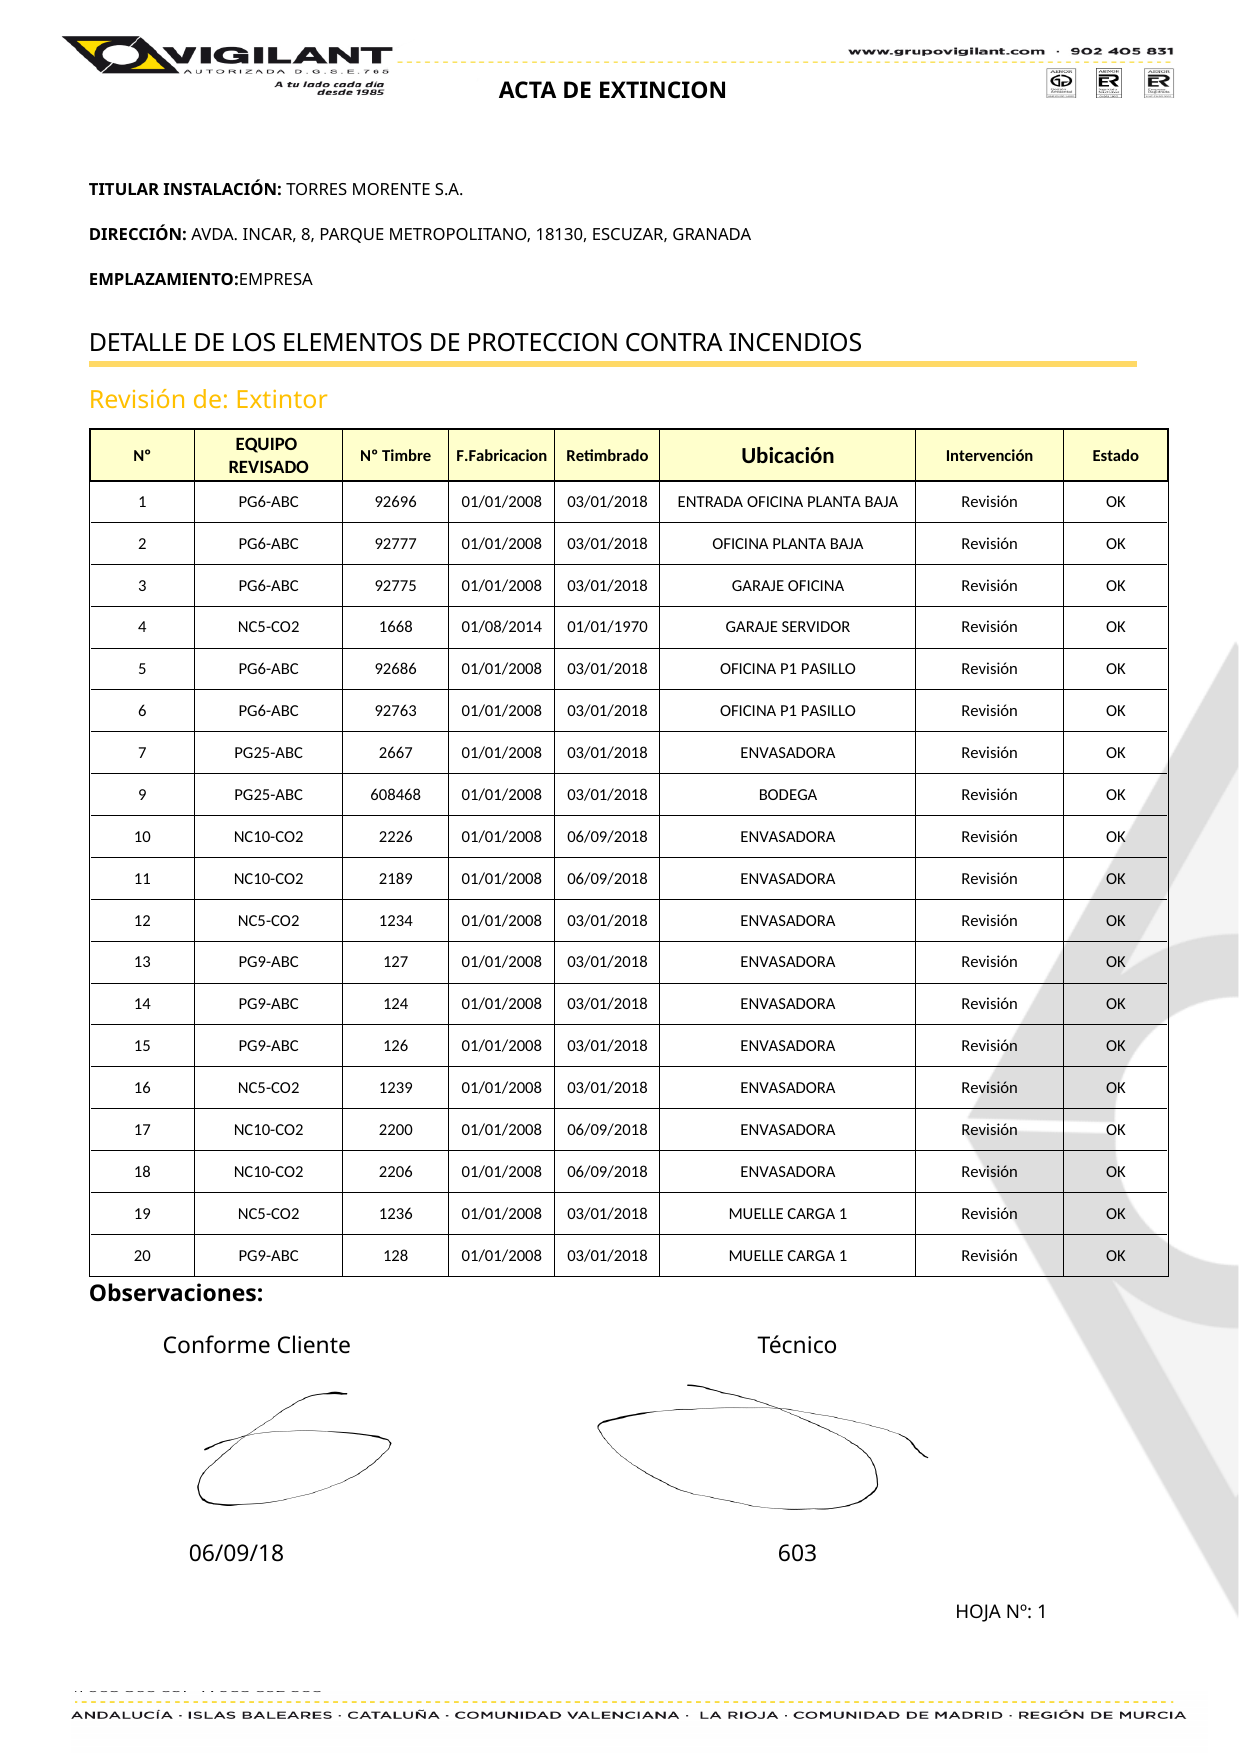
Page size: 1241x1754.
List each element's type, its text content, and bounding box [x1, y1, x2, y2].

table_cell OK [1064, 648, 1168, 689]
table_cell 01/01/2008 [449, 816, 554, 857]
table_cell OK [1064, 1066, 1168, 1108]
table_cell 01/01/1970 [555, 607, 659, 647]
table_cell NC5-CO2 [195, 607, 342, 647]
table_header F.Fabricacion [449, 430, 554, 480]
table_cell 1234 [343, 900, 448, 941]
table_cell 06/09/2018 [555, 858, 659, 899]
table_cell 01/01/2008 [449, 1067, 554, 1108]
table_cell 2 [90, 522, 194, 564]
subtitle DETALLE DE LOS ELEMENTOS DE PROTECCION CONTRA INCENDIOS [89, 325, 1137, 361]
table_cell Revisión [916, 523, 1063, 564]
table_cell 06/09/2018 [555, 1151, 659, 1192]
table_cell 12 [90, 899, 194, 941]
table_cell BODEGA [660, 774, 915, 815]
table_cell MUELLE CARGA 1 [660, 1193, 915, 1234]
table_cell 03/01/2018 [555, 942, 659, 982]
table_cell 06/09/2018 [555, 1109, 659, 1150]
picture [14, 0, 1241, 1753]
table_cell 20 [90, 1234, 194, 1276]
table_cell ENVASADORA [660, 816, 915, 857]
table_cell OFICINA P1 PASILLO [660, 649, 915, 689]
table_cell OK [1064, 941, 1168, 982]
table_cell 01/01/2008 [449, 900, 554, 941]
table_cell 14 [90, 983, 194, 1024]
table_cell ENVASADORA [660, 732, 915, 773]
table_cell PG6-ABC [195, 482, 342, 522]
table_cell 01/01/2008 [449, 732, 554, 773]
table_cell 92696 [343, 482, 448, 522]
table_cell OK [1064, 1108, 1168, 1150]
table_cell PG9-ABC [195, 942, 342, 982]
table_cell 03/01/2018 [555, 732, 659, 773]
table_cell NC10-CO2 [195, 858, 342, 899]
table_cell 124 [343, 984, 448, 1024]
table_cell 03/01/2018 [555, 900, 659, 941]
subtitle Revisión de: Extintor [89, 382, 1137, 416]
table_cell 92686 [343, 649, 448, 689]
table_cell PG6-ABC [195, 565, 342, 606]
table_cell PG25-ABC [195, 732, 342, 773]
table_cell 1239 [343, 1067, 448, 1108]
table_cell 03/01/2018 [555, 1193, 659, 1234]
table_cell 1668 [343, 607, 448, 647]
table_cell 1236 [343, 1193, 448, 1234]
table_cell Revisión [916, 984, 1063, 1024]
table_cell Revisión [916, 1193, 1063, 1234]
table_cell 06/09/2018 [555, 816, 659, 857]
table_cell ENVASADORA [660, 942, 915, 982]
table_cell PG9-ABC [195, 1025, 342, 1066]
table_cell OK [1064, 1234, 1168, 1276]
text Observaciones: [89, 1277, 1137, 1308]
table_cell ENVASADORA [660, 1151, 915, 1192]
table_cell OK [1064, 983, 1168, 1024]
table_cell GARAJE OFICINA [660, 565, 915, 606]
table_cell 2200 [343, 1109, 448, 1150]
table_cell 03/01/2018 [555, 1067, 659, 1108]
table_cell Revisión [916, 690, 1063, 731]
table_cell OK [1064, 857, 1168, 899]
table_cell 2667 [343, 732, 448, 773]
text Conforme Cliente Técnico [89, 1329, 1137, 1360]
table_cell Revisión [916, 858, 1063, 899]
text DIRECCIÓN: AVDA. INCAR, 8, PARQUE METROPOLITANO, 18130, ESCUZAR, GRANADA [89, 223, 1137, 245]
table_cell 03/01/2018 [555, 649, 659, 689]
table_cell 03/01/2018 [555, 523, 659, 564]
table_cell 01/01/2008 [449, 774, 554, 815]
table_cell 5 [90, 648, 194, 689]
text 06/09/18 603 [89, 1537, 1137, 1568]
table_cell ENVASADORA [660, 900, 915, 941]
table_cell 03/01/2018 [555, 1025, 659, 1066]
table_cell 01/01/2008 [449, 942, 554, 982]
table_cell NC5-CO2 [195, 1067, 342, 1108]
table_cell 92775 [343, 565, 448, 606]
table_cell Revisión [916, 482, 1063, 522]
table_cell 16 [90, 1066, 194, 1108]
table_cell NC10-CO2 [195, 816, 342, 857]
table_cell Revisión [916, 942, 1063, 982]
table_cell Revisión [916, 732, 1063, 773]
table_cell 4 [90, 606, 194, 647]
table_cell NC5-CO2 [195, 1193, 342, 1234]
table_cell 03/01/2018 [555, 984, 659, 1024]
table_cell 3 [90, 564, 194, 606]
table_cell NC5-CO2 [195, 900, 342, 941]
table_cell 9 [90, 773, 194, 815]
table_cell Revisión [916, 1151, 1063, 1192]
table_cell GARAJE SERVIDOR [660, 607, 915, 647]
table_cell 11 [90, 857, 194, 899]
table_cell Revisión [916, 774, 1063, 815]
table_cell OK [1064, 773, 1168, 815]
table_cell 03/01/2018 [555, 1235, 659, 1276]
table_cell 03/01/2018 [555, 690, 659, 731]
table_cell PG6-ABC [195, 649, 342, 689]
table_cell OK [1064, 689, 1168, 731]
table_cell PG9-ABC [195, 1235, 342, 1276]
table_cell OK [1064, 606, 1168, 647]
table_cell PG6-ABC [195, 523, 342, 564]
text TITULAR INSTALACIÓN: TORRES MORENTE S.A. [89, 177, 1137, 200]
table_cell 126 [343, 1025, 448, 1066]
table_header Retimbrado [555, 430, 659, 480]
table_cell Revisión [916, 565, 1063, 606]
table_cell MUELLE CARGA 1 [660, 1235, 915, 1276]
table_cell 01/08/2014 [449, 607, 554, 647]
table_cell 7 [90, 731, 194, 773]
table_cell 01/01/2008 [449, 984, 554, 1024]
table_cell 92777 [343, 523, 448, 564]
table_cell OFICINA PLANTA BAJA [660, 523, 915, 564]
table_header Ubicación [660, 430, 915, 480]
table_cell OK [1064, 522, 1168, 564]
table_cell 10 [90, 815, 194, 857]
table_cell 01/01/2008 [449, 1151, 554, 1192]
table_cell PG9-ABC [195, 984, 342, 1024]
table_cell 17 [90, 1108, 194, 1150]
table_cell 15 [90, 1024, 194, 1066]
table_cell 01/01/2008 [449, 1109, 554, 1150]
table_cell 01/01/2008 [449, 1193, 554, 1234]
table_cell 01/01/2008 [449, 858, 554, 899]
table_cell OK [1064, 815, 1168, 857]
table_cell ENVASADORA [660, 858, 915, 899]
table_header EQUIPO REVISADO [195, 430, 342, 480]
table_cell OK [1064, 731, 1168, 773]
table_cell 03/01/2018 [555, 774, 659, 815]
table_cell 01/01/2008 [449, 1025, 554, 1066]
table_cell Revisión [916, 607, 1063, 647]
table_cell OK [1064, 1024, 1168, 1066]
table_cell ENVASADORA [660, 984, 915, 1024]
table_cell ENVASADORA [660, 1025, 915, 1066]
text EMPLAZAMIENTO:EMPRESA [89, 268, 1137, 291]
table_cell ENVASADORA [660, 1067, 915, 1108]
table_header Estado [1064, 430, 1167, 480]
table_cell Revisión [916, 900, 1063, 941]
table_cell 1 [90, 482, 194, 522]
table_cell Revisión [916, 1067, 1063, 1108]
table_cell 2206 [343, 1151, 448, 1192]
table_cell 01/01/2008 [449, 690, 554, 731]
table_cell 128 [343, 1235, 448, 1276]
table_cell OK [1064, 564, 1168, 606]
table_cell 01/01/2008 [449, 649, 554, 689]
table_cell 127 [343, 942, 448, 982]
table_cell 19 [90, 1192, 194, 1234]
table_cell 6 [90, 689, 194, 731]
table_cell Revisión [916, 649, 1063, 689]
table_cell ENVASADORA [660, 1109, 915, 1150]
table_cell ENTRADA OFICINA PLANTA BAJA [660, 482, 915, 522]
table_cell 03/01/2018 [555, 482, 659, 522]
table_cell 01/01/2008 [449, 482, 554, 522]
table_cell 608468 [343, 774, 448, 815]
table_header Nº [91, 430, 194, 480]
table_cell OK [1064, 899, 1168, 941]
table_cell Revisión [916, 1109, 1063, 1150]
table_cell OFICINA P1 PASILLO [660, 690, 915, 731]
table_cell 01/01/2008 [449, 1235, 554, 1276]
table_cell PG6-ABC [195, 690, 342, 731]
table_cell Revisión [916, 1025, 1063, 1066]
table_cell NC10-CO2 [195, 1109, 342, 1150]
table_cell 01/01/2008 [449, 565, 554, 606]
table_cell OK [1064, 482, 1168, 522]
table_header Nº Timbre [343, 430, 448, 480]
table_cell OK [1064, 1150, 1168, 1192]
table_cell 18 [90, 1150, 194, 1192]
table_cell Revisión [916, 1235, 1063, 1276]
table_cell 01/01/2008 [449, 523, 554, 564]
table_cell 2189 [343, 858, 448, 899]
table_cell 13 [90, 941, 194, 982]
table_cell PG25-ABC [195, 774, 342, 815]
table_cell OK [1064, 1192, 1168, 1234]
table_cell 2226 [343, 816, 448, 857]
table_header Intervención [916, 430, 1063, 480]
table_cell NC10-CO2 [195, 1151, 342, 1192]
table_cell 92763 [343, 690, 448, 731]
table_cell 03/01/2018 [555, 565, 659, 606]
table_cell Revisión [916, 816, 1063, 857]
